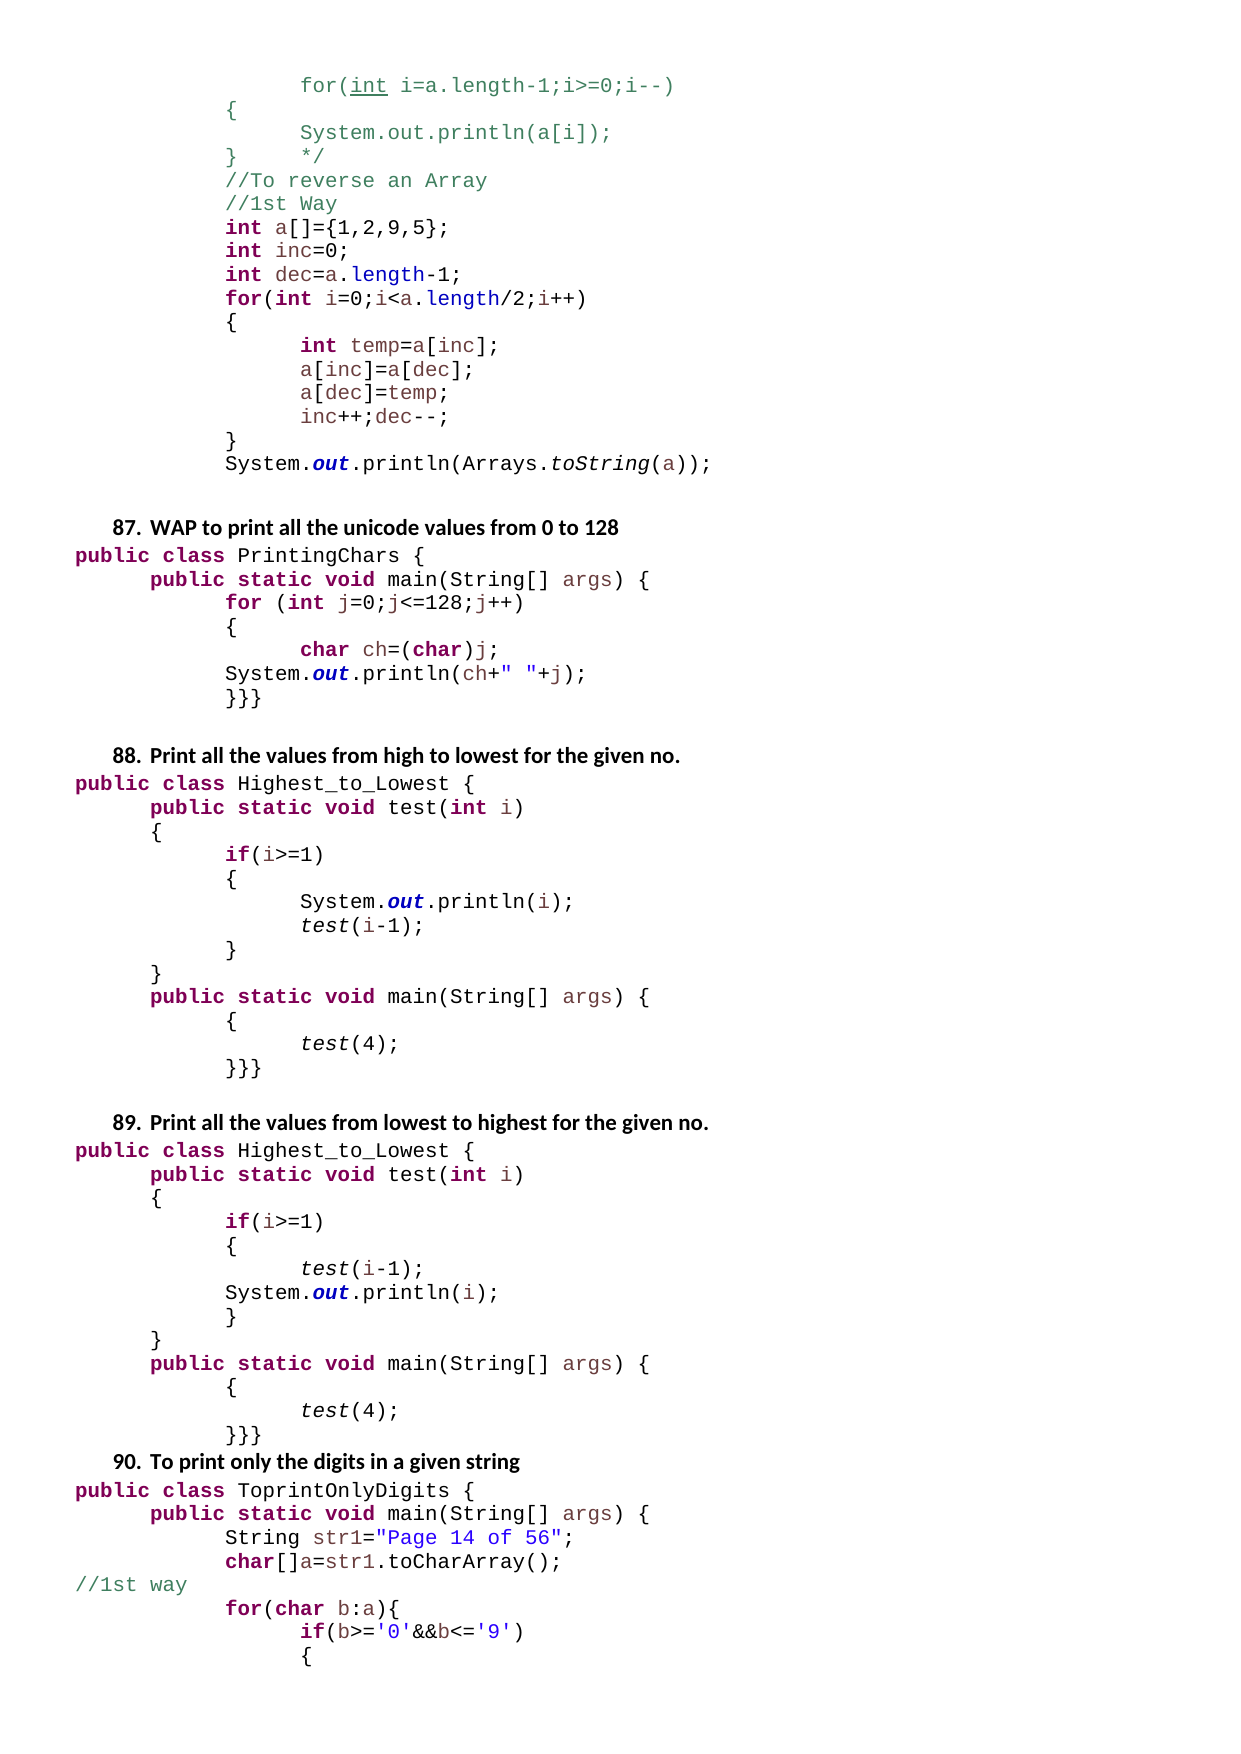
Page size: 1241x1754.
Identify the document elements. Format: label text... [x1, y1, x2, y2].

text { [75, 1187, 1165, 1211]
text //1st Way [75, 193, 1165, 217]
text } [75, 939, 1165, 962]
list Print all the values from high to lowest for the given no. [112, 741, 1165, 769]
text if(b>='0'&&b<='9') [75, 1622, 1165, 1645]
text a[inc]=a[dec]; [75, 359, 1165, 382]
text { [75, 311, 1165, 335]
list Print all the values from lowest to highest for the given no. [112, 1108, 1165, 1136]
text public class Highest_to_Lowest { [75, 773, 1165, 797]
text public static void test(int i) [75, 797, 1165, 821]
text int temp=a[inc]; [75, 335, 1165, 359]
text int dec=a.length-1; [75, 264, 1165, 288]
text { [75, 1645, 1165, 1669]
text { [75, 1235, 1165, 1258]
text System.out.println(i); [75, 892, 1165, 915]
text public static void main(String[] args) { [75, 986, 1165, 1010]
text test(4); [75, 1033, 1165, 1057]
list To print only the digits in a given string [112, 1447, 1165, 1476]
text { [75, 1010, 1165, 1033]
text public static void test(int i) [75, 1164, 1165, 1187]
text } [75, 1306, 1165, 1329]
text System.out.println(i); [150, 1282, 1165, 1306]
text test(i-1); [75, 915, 1165, 939]
text for(char b:a){ [75, 1598, 1165, 1622]
text public class PrintingChars { [75, 545, 1165, 568]
text for (int j=0;j<=128;j++) [75, 592, 1165, 616]
text System.out.println(a[i]); [75, 122, 1165, 146]
text } [75, 430, 1165, 453]
text //1st way [75, 1574, 1165, 1598]
text System.out.println(ch+" "+j); [75, 663, 1165, 687]
text { [75, 1377, 1165, 1400]
text } [75, 1329, 1165, 1353]
text } [75, 962, 1165, 986]
text }}} [75, 687, 1165, 710]
text public static void main(String[] args) { [75, 568, 1165, 592]
text String str1="Page 14 of 56"; [75, 1527, 1165, 1551]
text test(4); [75, 1400, 1165, 1424]
list WAP to print all the unicode values from 0 to 128 [112, 513, 1165, 541]
text } */ [75, 146, 1165, 169]
text a[dec]=temp; [75, 382, 1165, 406]
text char[]a=str1.toCharArray(); [75, 1551, 1165, 1574]
text public class Highest_to_Lowest { [75, 1140, 1165, 1164]
text for(int i=a.length-1;i>=0;i--) [75, 75, 1165, 99]
text public class ToprintOnlyDigits { [75, 1480, 1165, 1503]
text test(i-1); [75, 1258, 1165, 1282]
text { [75, 99, 1165, 122]
text int a[]={1,2,9,5}; [75, 217, 1165, 241]
text for(int i=0;i<a.length/2;i++) [75, 288, 1165, 311]
text public static void main(String[] args) { [75, 1503, 1165, 1527]
text { [75, 616, 1165, 639]
text { [75, 868, 1165, 892]
text }}} [75, 1057, 1165, 1081]
text //To reverse an Array [75, 169, 1165, 193]
text char ch=(char)j; [75, 639, 1165, 663]
text { [75, 821, 1165, 844]
text }}} [75, 1424, 1165, 1447]
text System.out.println(Arrays.toString(a)); [75, 453, 1165, 477]
text if(i>=1) [75, 1211, 1165, 1235]
text int inc=0; [75, 241, 1165, 264]
text inc++;dec--; [75, 406, 1165, 430]
text public static void main(String[] args) { [75, 1353, 1165, 1377]
text if(i>=1) [75, 844, 1165, 868]
